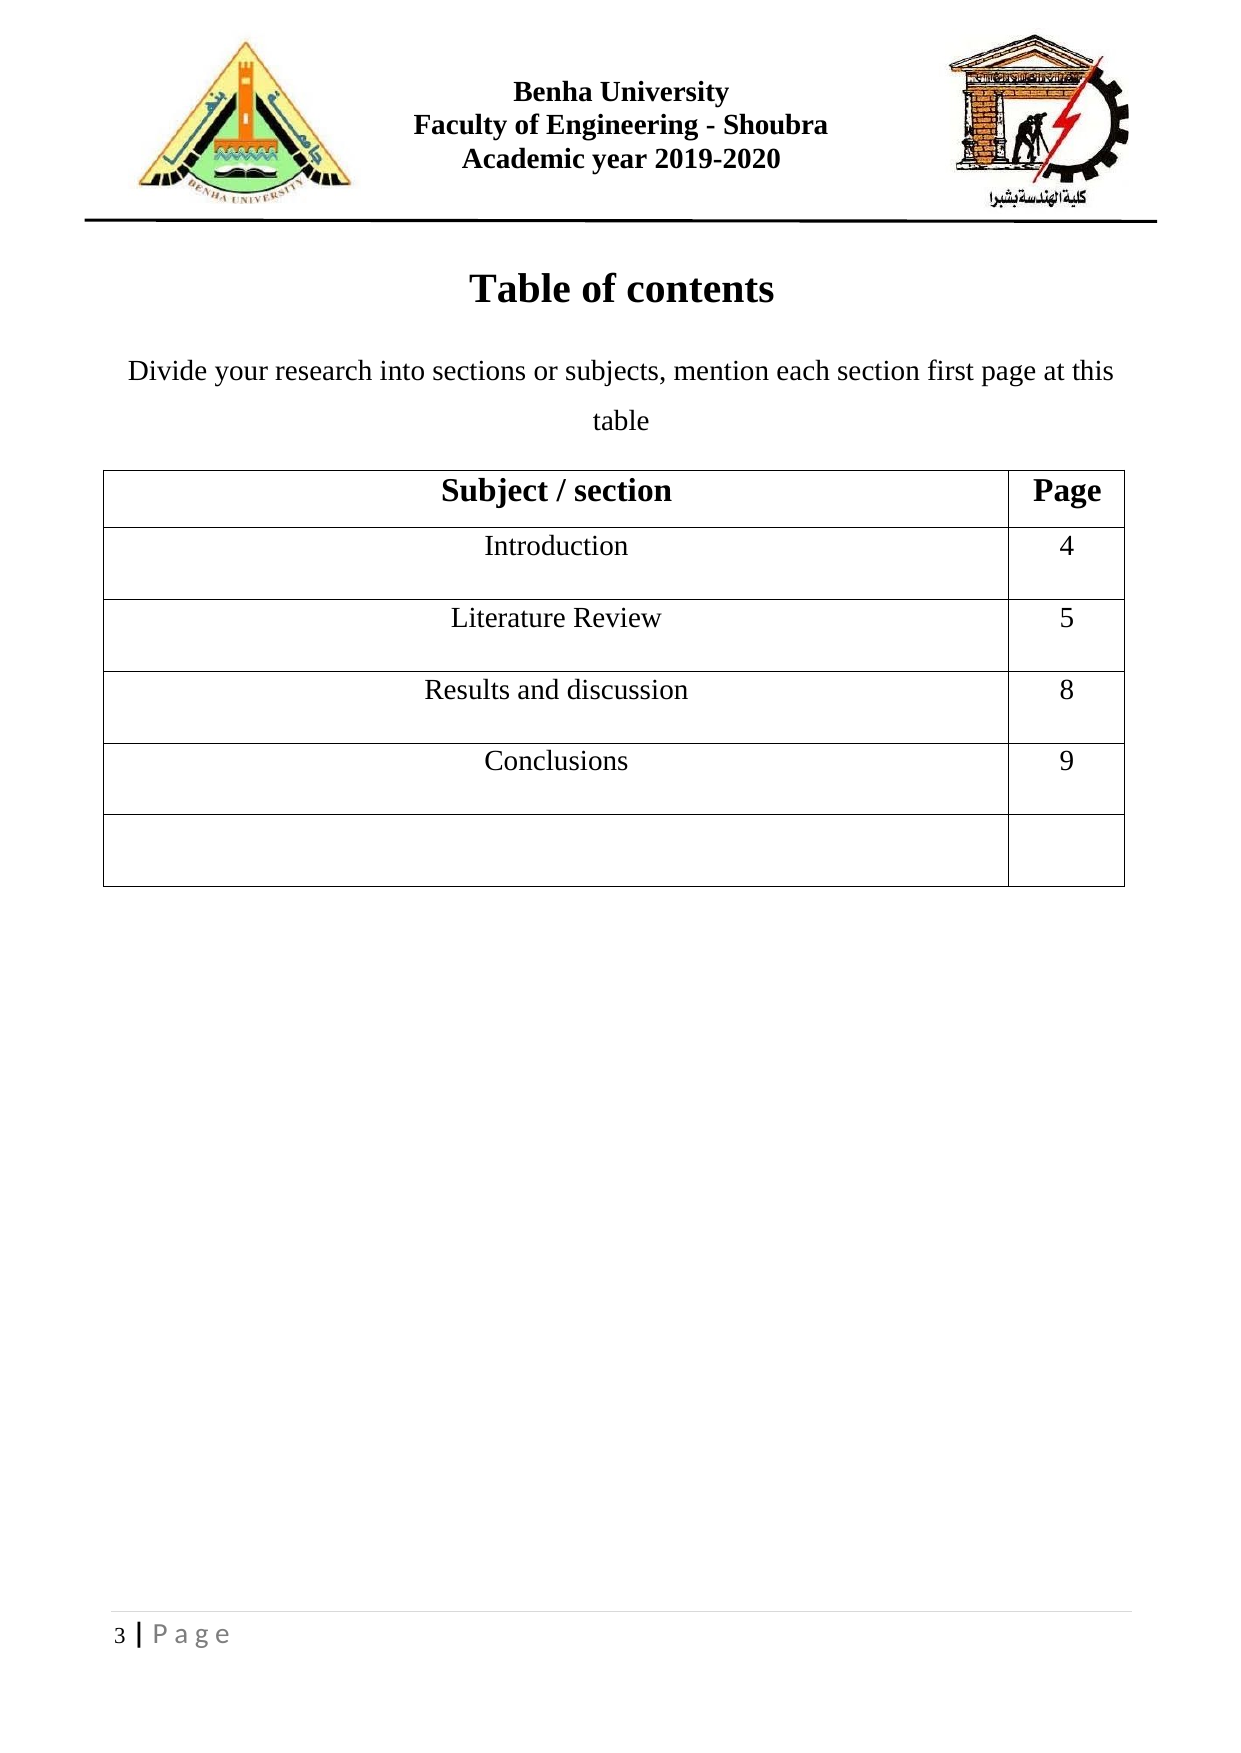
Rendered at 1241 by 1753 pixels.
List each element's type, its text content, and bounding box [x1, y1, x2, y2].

table_cell 5 [1009, 600, 1124, 671]
table_cell Results and discussion [104, 672, 1008, 742]
subtitle Table of contents [409, 264, 835, 312]
table_cell [1009, 815, 1124, 886]
text Divide your research into sections or subjects, mention each section first page at this table [123, 353, 1119, 436]
table_cell [104, 815, 1008, 886]
table_cell 9 [1009, 744, 1124, 814]
table_cell Conclusions [104, 744, 1008, 814]
table_cell 4 [1009, 528, 1124, 599]
table_header Page [1009, 471, 1124, 527]
table_cell Introduction [104, 528, 1008, 599]
table_cell 8 [1009, 672, 1124, 742]
picture [127, 30, 362, 204]
table_header Subject / section [104, 471, 1008, 527]
table_cell Literature Review [104, 600, 1008, 671]
picture [938, 28, 1129, 214]
